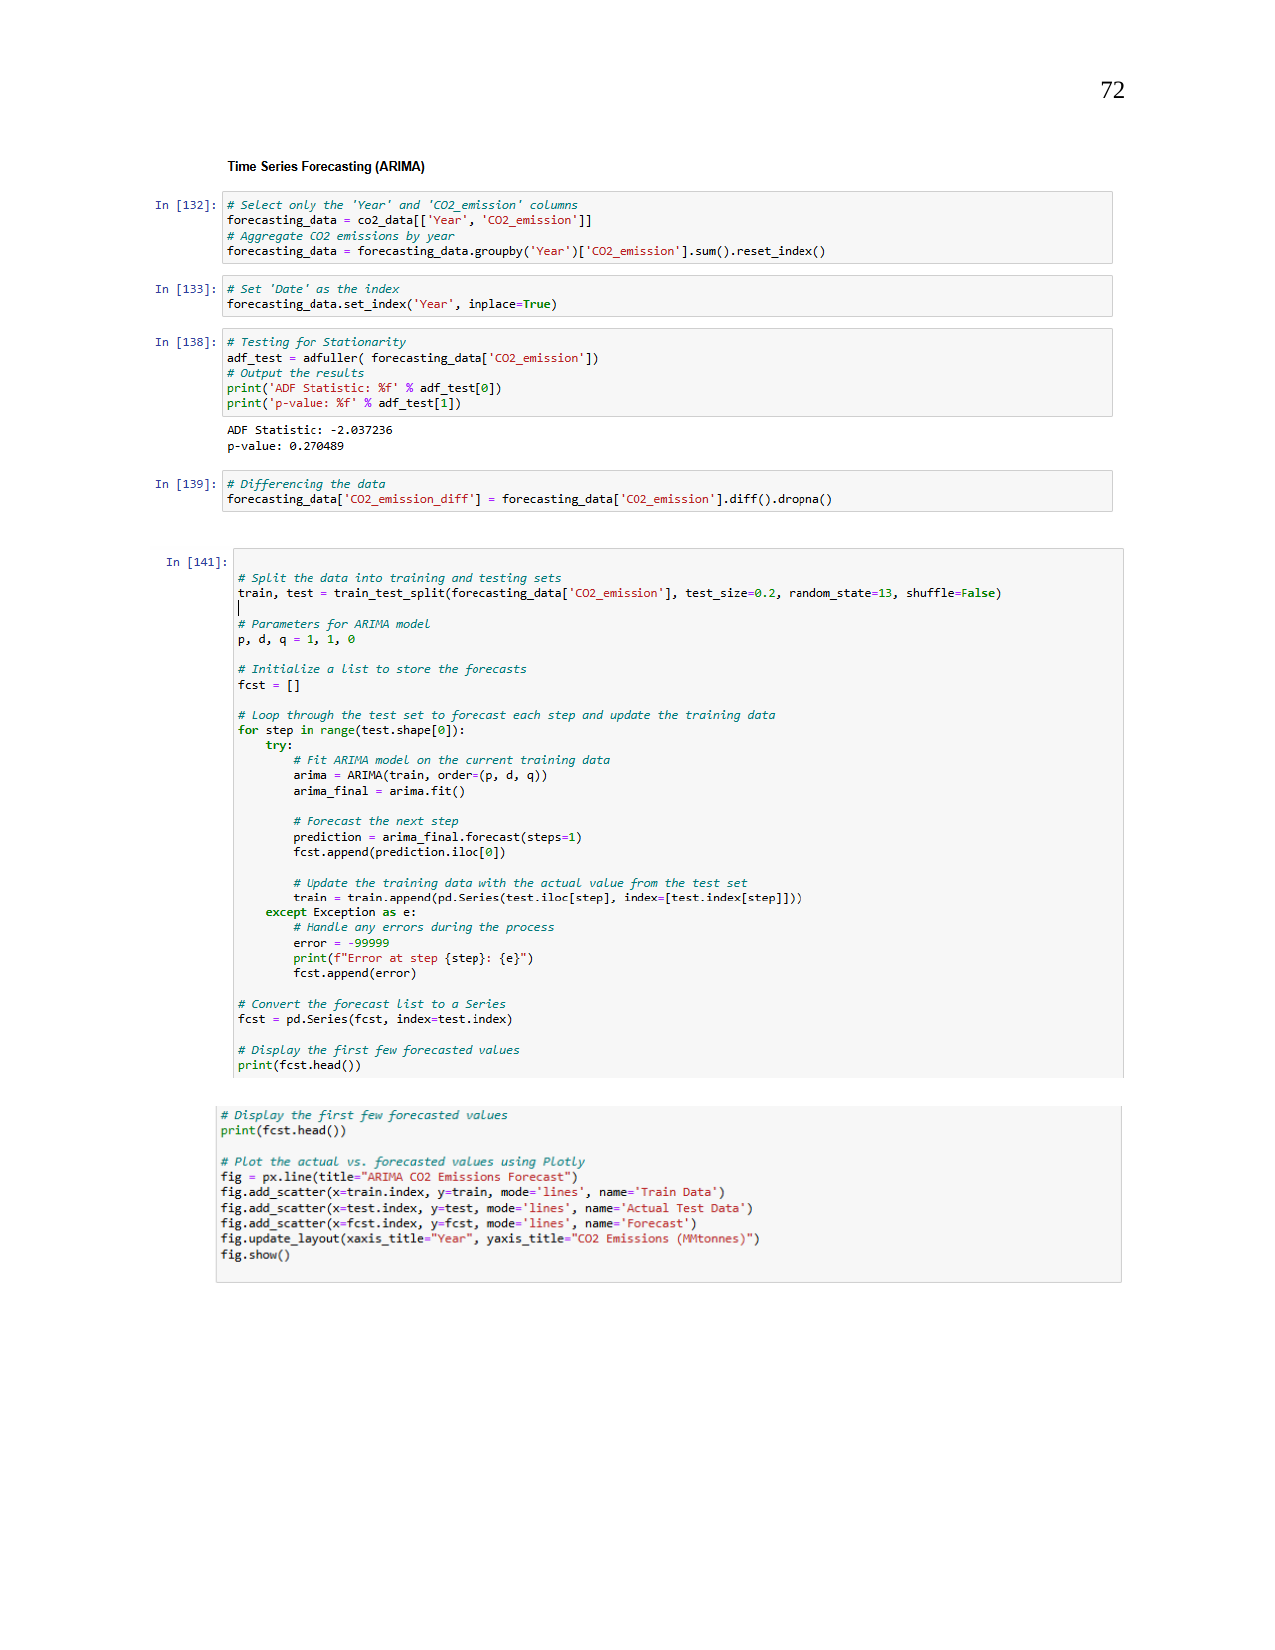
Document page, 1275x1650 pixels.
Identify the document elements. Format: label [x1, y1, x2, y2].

picture [150, 1106, 1125, 1287]
picture [150, 150, 1125, 518]
picture [150, 546, 1125, 1078]
